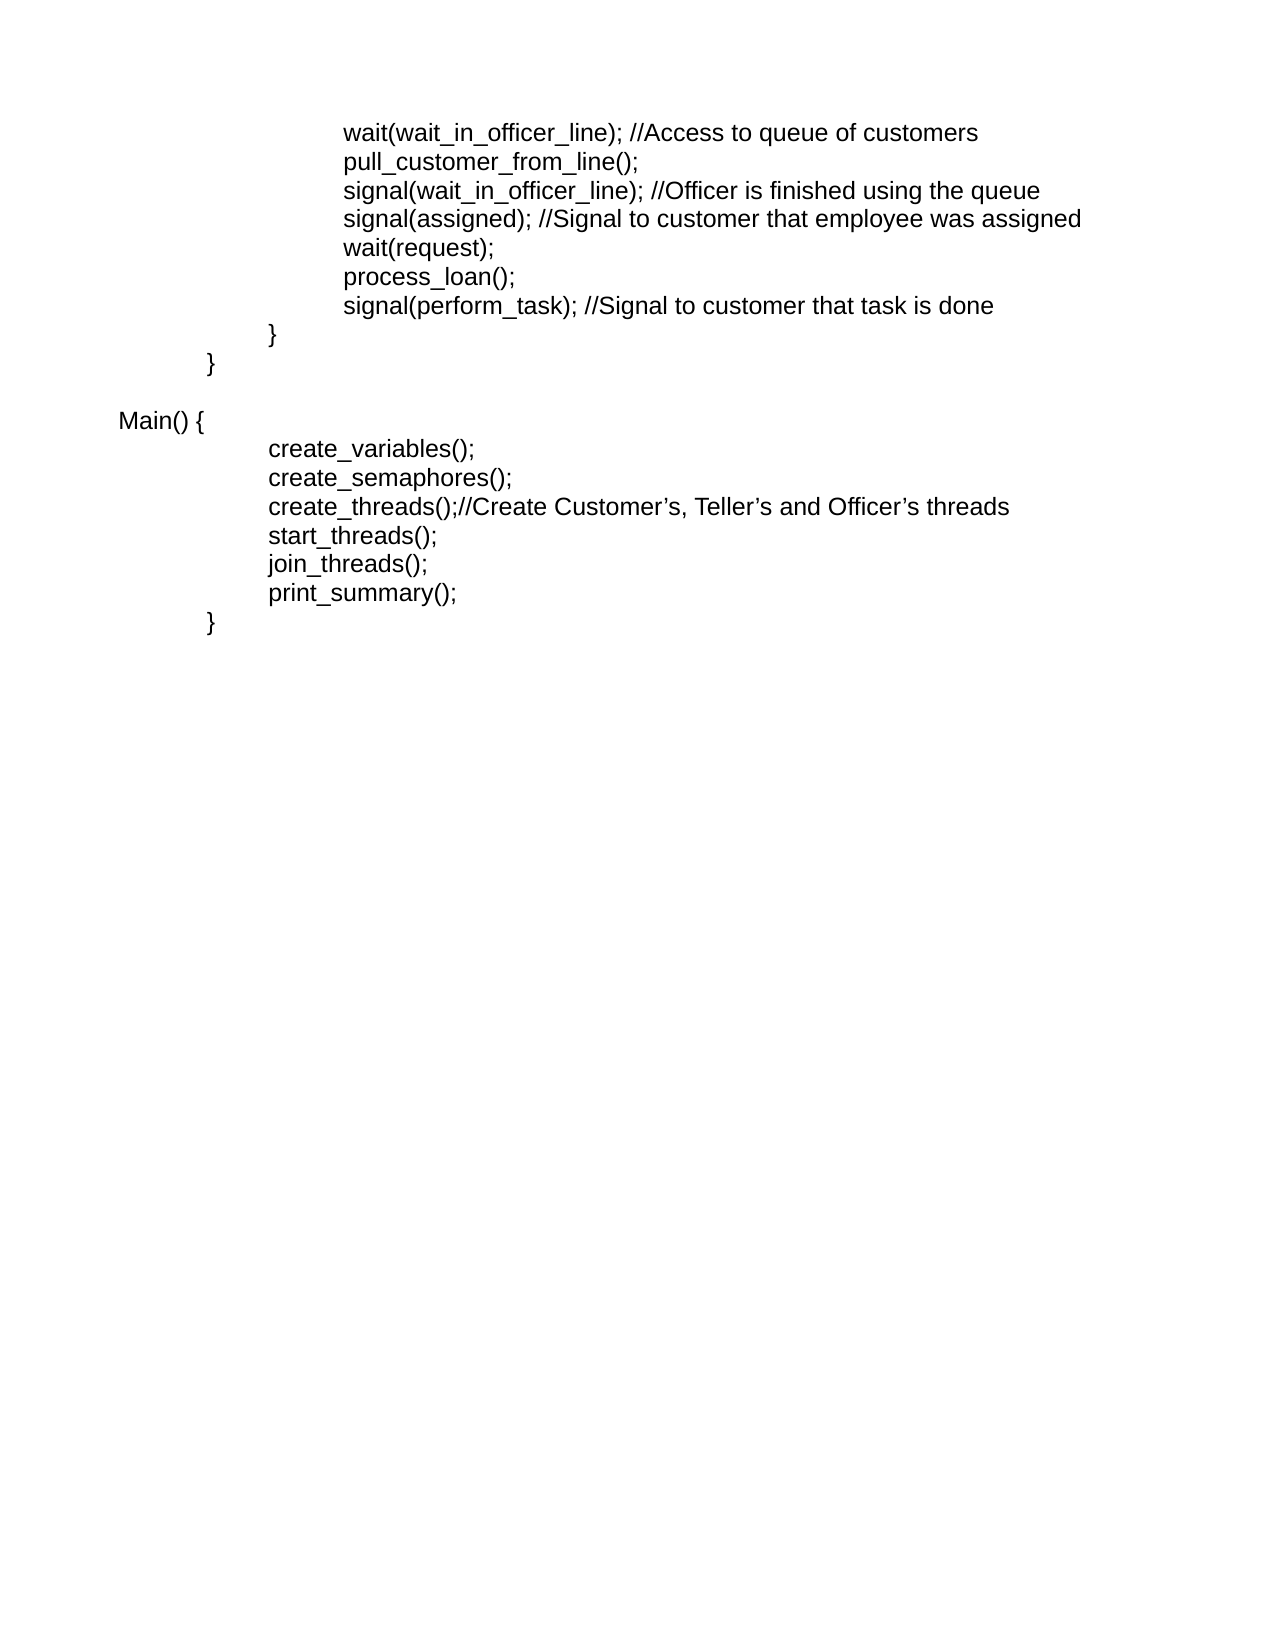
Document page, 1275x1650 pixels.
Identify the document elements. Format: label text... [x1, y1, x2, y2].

text signal(wait_in_officer_line); //Officer is finished using the queue [118, 176, 1157, 204]
text wait(request); [118, 233, 1157, 262]
text Main() { [118, 406, 1157, 434]
text join_threads(); [118, 549, 1157, 578]
text create_variables(); [118, 434, 1157, 463]
text wait(wait_in_officer_line); //Access to queue of customers [118, 118, 1157, 147]
text print_summary(); [118, 578, 1157, 607]
text } [118, 348, 1157, 377]
text signal(perform_task); //Signal to customer that task is done [118, 291, 1157, 319]
text signal(assigned); //Signal to customer that employee was assigned [118, 204, 1157, 233]
text process_loan(); [118, 262, 1157, 291]
text start_threads(); [118, 521, 1157, 549]
text create_threads();//Create Customer’s, Teller’s and Officer’s threads [118, 492, 1157, 521]
text create_semaphores(); [118, 463, 1157, 492]
text pull_customer_from_line(); [118, 147, 1157, 176]
text } [118, 319, 1157, 348]
text } [118, 607, 1157, 636]
